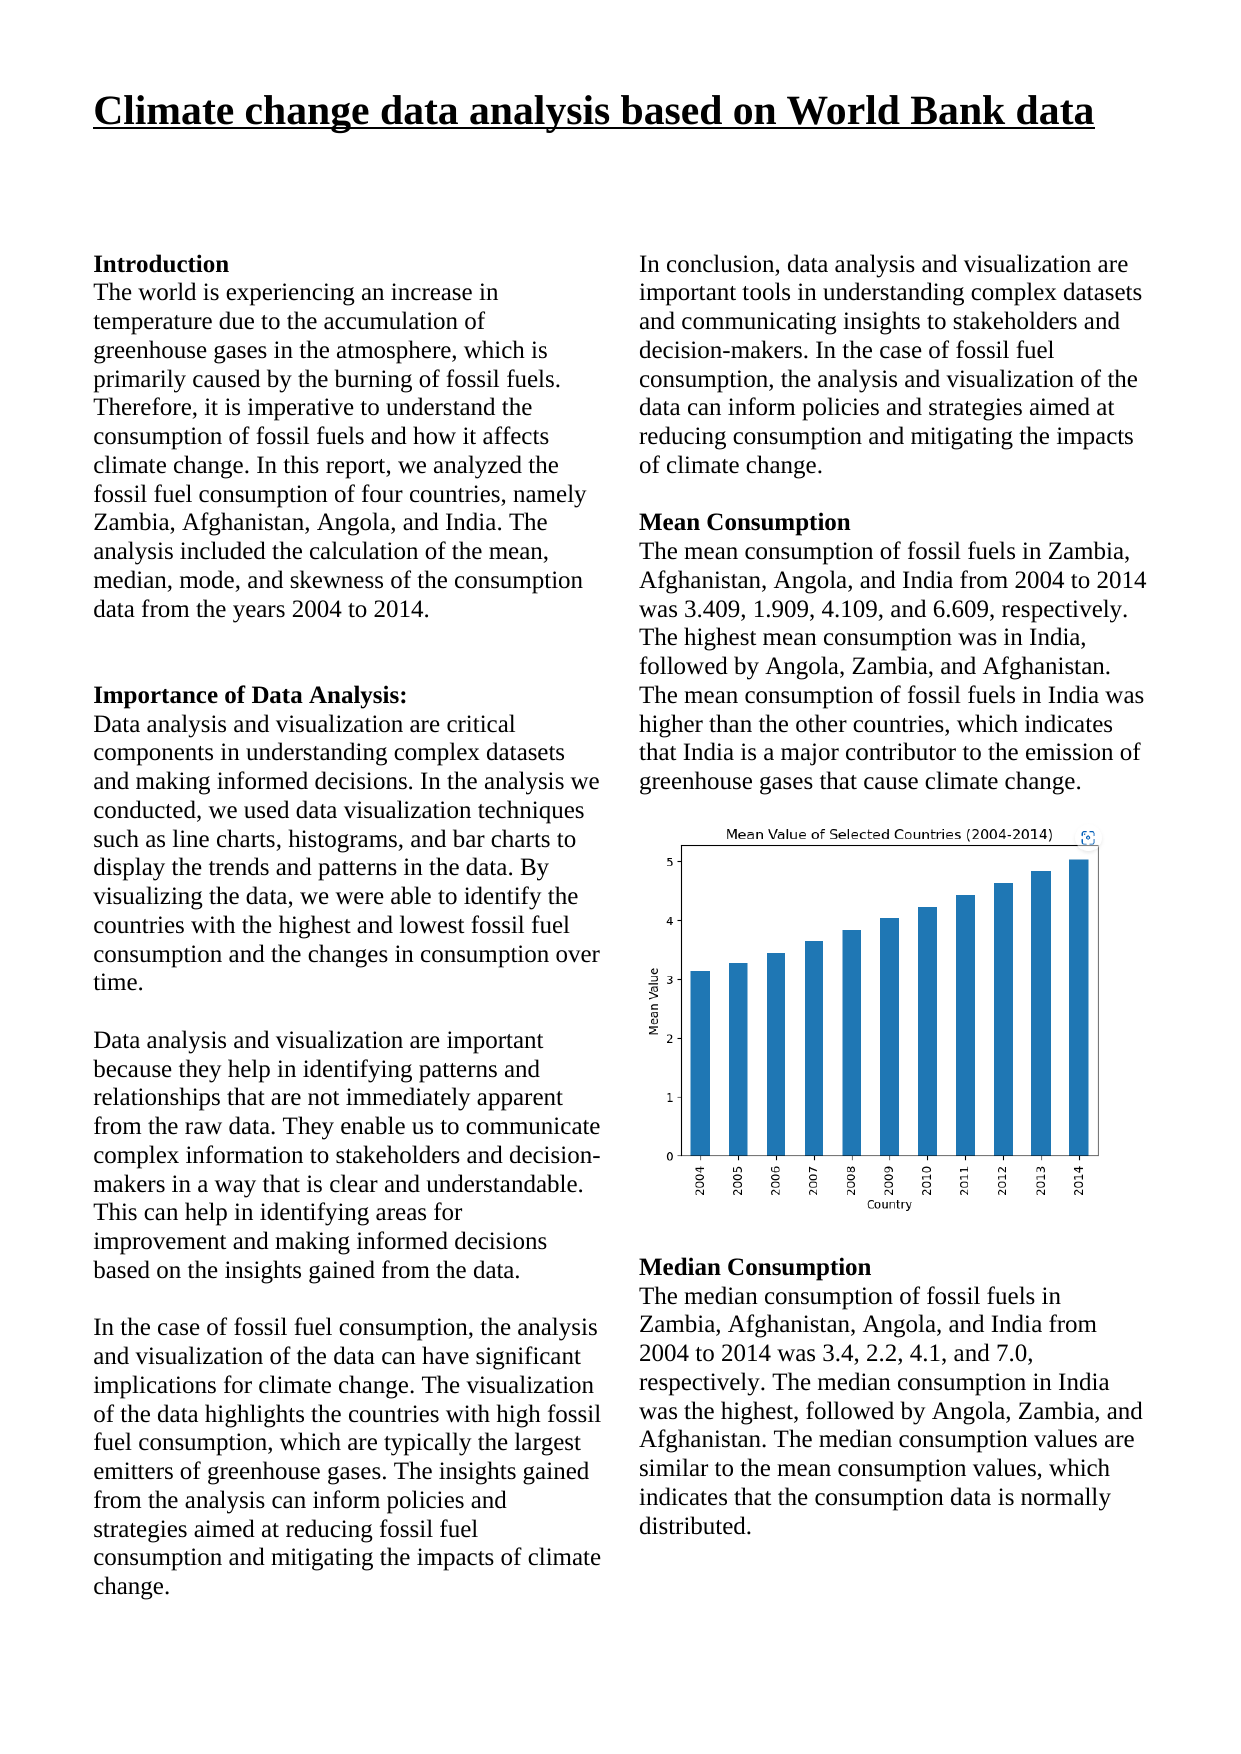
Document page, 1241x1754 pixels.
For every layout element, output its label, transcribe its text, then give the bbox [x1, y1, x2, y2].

text The median consumption of fossil fuels in Zambia, Afghanistan, Angola, and India from 2004 to 2014 was 3.4, 2.2, 4.1, and 7.0, respectively. The median consumption in India was the highest, followed by Angola, Zambia, and Afghanistan. The median consumption values are similar to the mean consumption values, which indicates that the consumption data is normally distributed. [639, 1281, 1147, 1539]
text Data analysis and visualization are important because they help in identifying patterns and relationships that are not immediately apparent from the raw data. They enable us to communicate complex information to stakeholders and decision-makers in a way that is clear and understandable. This can help in identifying areas for improvement and making informed decisions based on the insights gained from the data. [93, 1025, 601, 1284]
text The world is experiencing an increase in temperature due to the accumulation of greenhouse gases in the atmosphere, which is primarily caused by the burning of fossil fuels. Therefore, it is imperative to understand the consumption of fossil fuels and how it affects climate change. In this report, we analyzed the fossil fuel consumption of four countries, namely Zambia, Afghanistan, Angola, and India. The analysis included the calculation of the mean, median, mode, and skewness of the consumption data from the years 2004 to 2014. [93, 277, 601, 622]
text In conclusion, data analysis and visualization are important tools in understanding complex datasets and communicating insights to stakeholders and decision-makers. In the case of fossil fuel consumption, the analysis and visualization of the data can inform policies and strategies aimed at reducing consumption and mitigating the impacts of climate change. [639, 249, 1147, 479]
text In the case of fossil fuel consumption, the analysis and visualization of the data can have significant implications for climate change. The visualization of the data highlights the countries with high fossil fuel consumption, which are typically the largest emitters of greenhouse gases. The insights gained from the analysis can inform policies and strategies aimed at reducing fossil fuel consumption and mitigating the impacts of climate change. [93, 1312, 601, 1600]
text Mean Consumption [639, 507, 1147, 536]
text Introduction [93, 249, 601, 277]
text Data analysis and visualization are critical components in understanding complex datasets and making informed decisions. In the analysis we conducted, we used data visualization techniques such as line charts, histograms, and bar charts to display the trends and patterns in the data. By visualizing the data, we were able to identify the countries with the highest and lowest fossil fuel consumption and the changes in consumption over time. [93, 709, 601, 996]
picture [638, 823, 1146, 1224]
text Importance of Data Analysis: [93, 680, 601, 709]
text Median Consumption [639, 1252, 1147, 1281]
title Climate change data analysis based on World Bank data [93, 85, 1147, 133]
text The mean consumption of fossil fuels in Zambia, Afghanistan, Angola, and India from 2004 to 2014 was 3.409, 1.909, 4.109, and 6.609, respectively. The highest mean consumption was in India, followed by Angola, Zambia, and Afghanistan. The mean consumption of fossil fuels in India was higher than the other countries, which indicates that India is a major contributor to the emission of greenhouse gases that cause climate change. [639, 536, 1147, 795]
